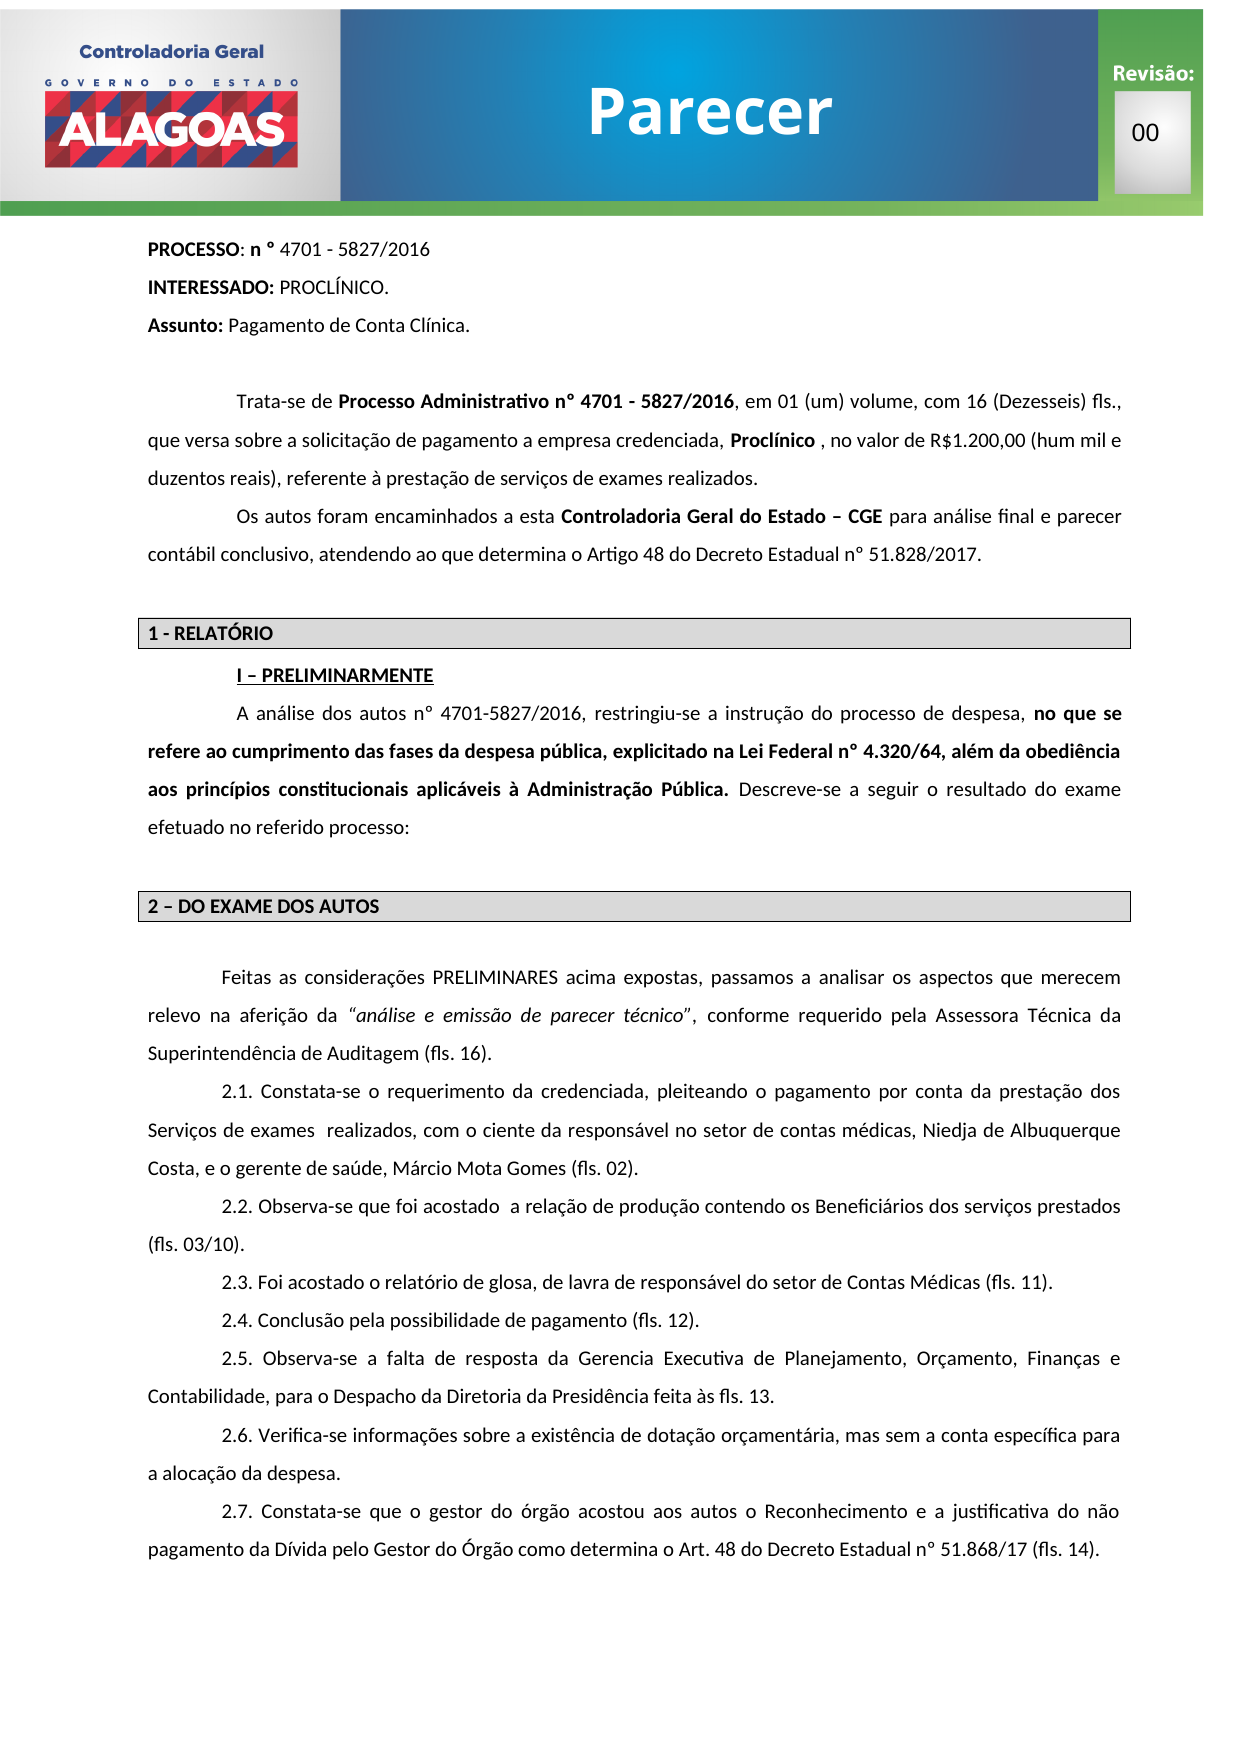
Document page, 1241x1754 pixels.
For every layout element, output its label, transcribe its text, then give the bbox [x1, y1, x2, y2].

text PROCESSO: n º 4701 - 5827/2016 [148, 236, 1122, 262]
text A análise dos autos nº 4701-5827/2016, restringiu-se a instrução do processo de despesa, no que se refere ao cumprimento das fases da despesa pública, explicitado na Lei Federal nº 4.320/64, além da obediência aos princípios constitucionais aplicáveis à Administração Pública. Descreve-se a seguir o resultado do exame efetuado no referido processo: [148, 700, 1122, 840]
text 2 – DO EXAME DOS AUTOS [139, 892, 1130, 921]
text 2.6. Verifica-se informações sobre a existência de dotação orçamentária, mas sem a conta específica para a alocação da despesa. [148, 1422, 1122, 1485]
text 1 - RELATÓRIO [139, 619, 1130, 648]
text INTERESSADO: PROCLÍNICO. [148, 274, 1122, 300]
text 2.7. Constata-se que o gestor do órgão acostou aos autos o Reconhecimento e a justificativa do não pagamento da Dívida pelo Gestor do Órgão como determina o Art. 48 do Decreto Estadual nº 51.868/17 (fls. 14). [148, 1498, 1122, 1562]
text Trata-se de Processo Administrativo nº 4701 - 5827/2016, em 01 (um) volume, com 16 (Dezesseis) fls., que versa sobre a solicitação de pagamento a empresa credenciada, Proclínico , no valor de R$1.200,00 (hum mil e duzentos reais), referente à prestação de serviços de exames realizados. [148, 389, 1122, 490]
text 2.3. Foi acostado o relatório de glosa, de lavra de responsável do setor de Contas Médicas (fls. 11). [148, 1269, 1122, 1295]
text Os autos foram encaminhados a esta Controladoria Geral do Estado – CGE para análise final e parecer contábil conclusivo, atendendo ao que determina o Artigo 48 do Decreto Estadual nº 51.828/2017. [148, 503, 1122, 567]
text 2.4. Conclusão pela possibilidade de pagamento (fls. 12). [148, 1307, 1122, 1333]
text Assunto: Pagamento de Conta Clínica. [148, 312, 1122, 338]
text 2.2. Observa-se que foi acostado a relação de produção contendo os Beneficiários dos serviços prestados (fls. 03/10). [148, 1193, 1122, 1257]
picture [0, 9, 1204, 216]
text 2.1. Constata-se o requerimento da credenciada, pleiteando o pagamento por conta da prestação dos Serviços de exames realizados, com o ciente da responsável no setor de contas médicas, Niedja de Albuquerque Costa, e o gerente de saúde, Márcio Mota Gomes (fls. 02). [148, 1079, 1122, 1180]
text Feitas as considerações PRELIMINARES acima expostas, passamos a analisar os aspectos que merecem relevo na aferição da “análise e emissão de parecer técnico”, conforme requerido pela Assessora Técnica da Superintendência de Auditagem (fls. 16). [148, 964, 1122, 1066]
text 2.5. Observa-se a falta de resposta da Gerencia Executiva de Planejamento, Orçamento, Finanças e Contabilidade, para o Despacho da Diretoria da Presidência feita às fls. 13. [148, 1346, 1122, 1409]
text I – PRELIMINARMENTE [163, 662, 1122, 687]
